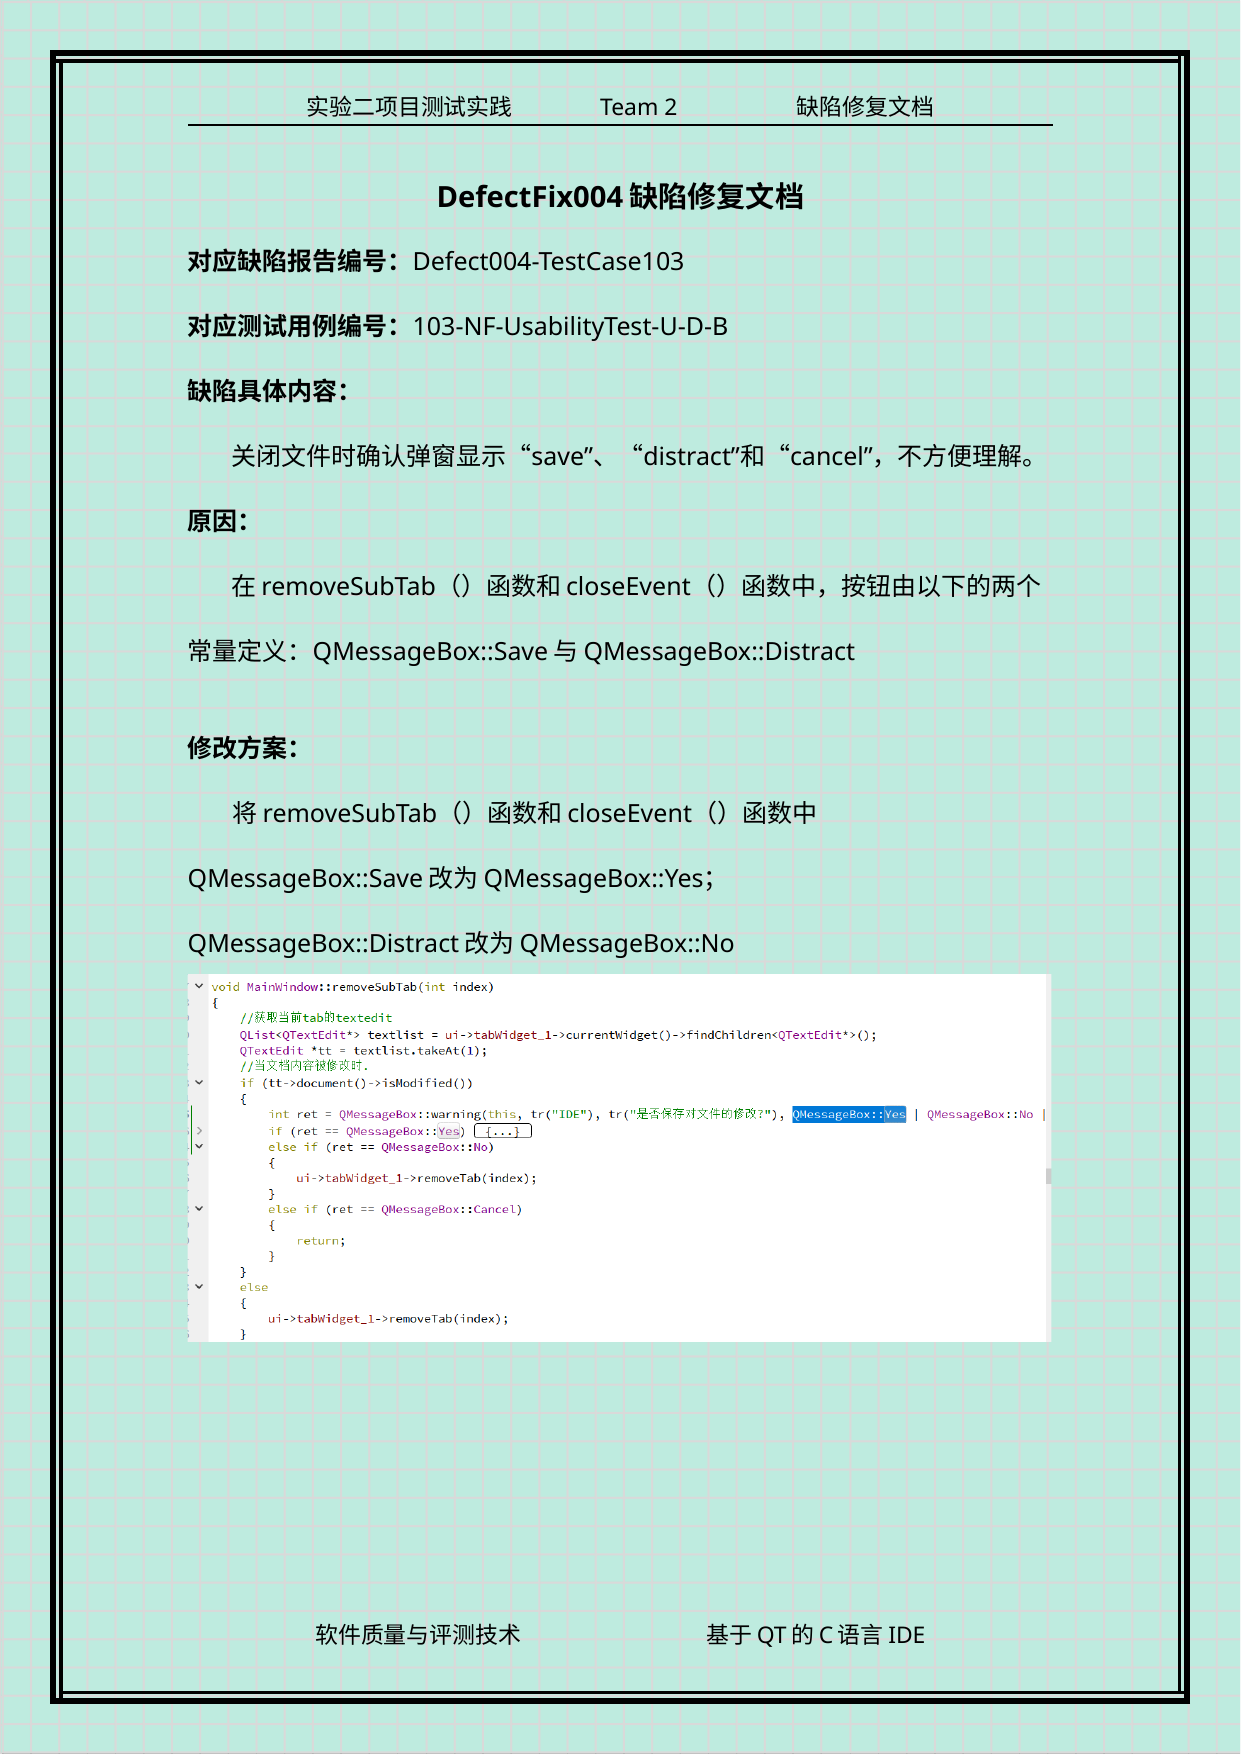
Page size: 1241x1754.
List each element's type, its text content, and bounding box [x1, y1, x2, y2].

text 对应缺陷报告编号：Defect004-TestCase103 [187, 227, 1053, 292]
text 关闭文件时确认弹窗显示“save”、“distract”和“cancel”，不方便理解。 [187, 422, 1053, 487]
text QMessageBox::Distract改为QMessageBox::No [187, 909, 1053, 974]
picture [0, 0, 1241, 1754]
text 原因： [187, 487, 1053, 552]
text 对应测试用例编号：103-NF-UsabilityTest-U-D-B [187, 292, 1053, 357]
text 修改方案： [187, 714, 1053, 779]
text DefectFix004缺陷修复文档 [187, 162, 1053, 227]
text 将removeSubTab（）函数和closeEvent（）函数中QMessageBox::Save改为QMessageBox::Yes； [187, 779, 1053, 909]
text 在removeSubTab（）函数和closeEvent（）函数中，按钮由以下的两个常量定义：QMessageBox::Save与QMessageBox::Distract [187, 552, 1053, 682]
text 缺陷具体内容： [187, 357, 1053, 422]
